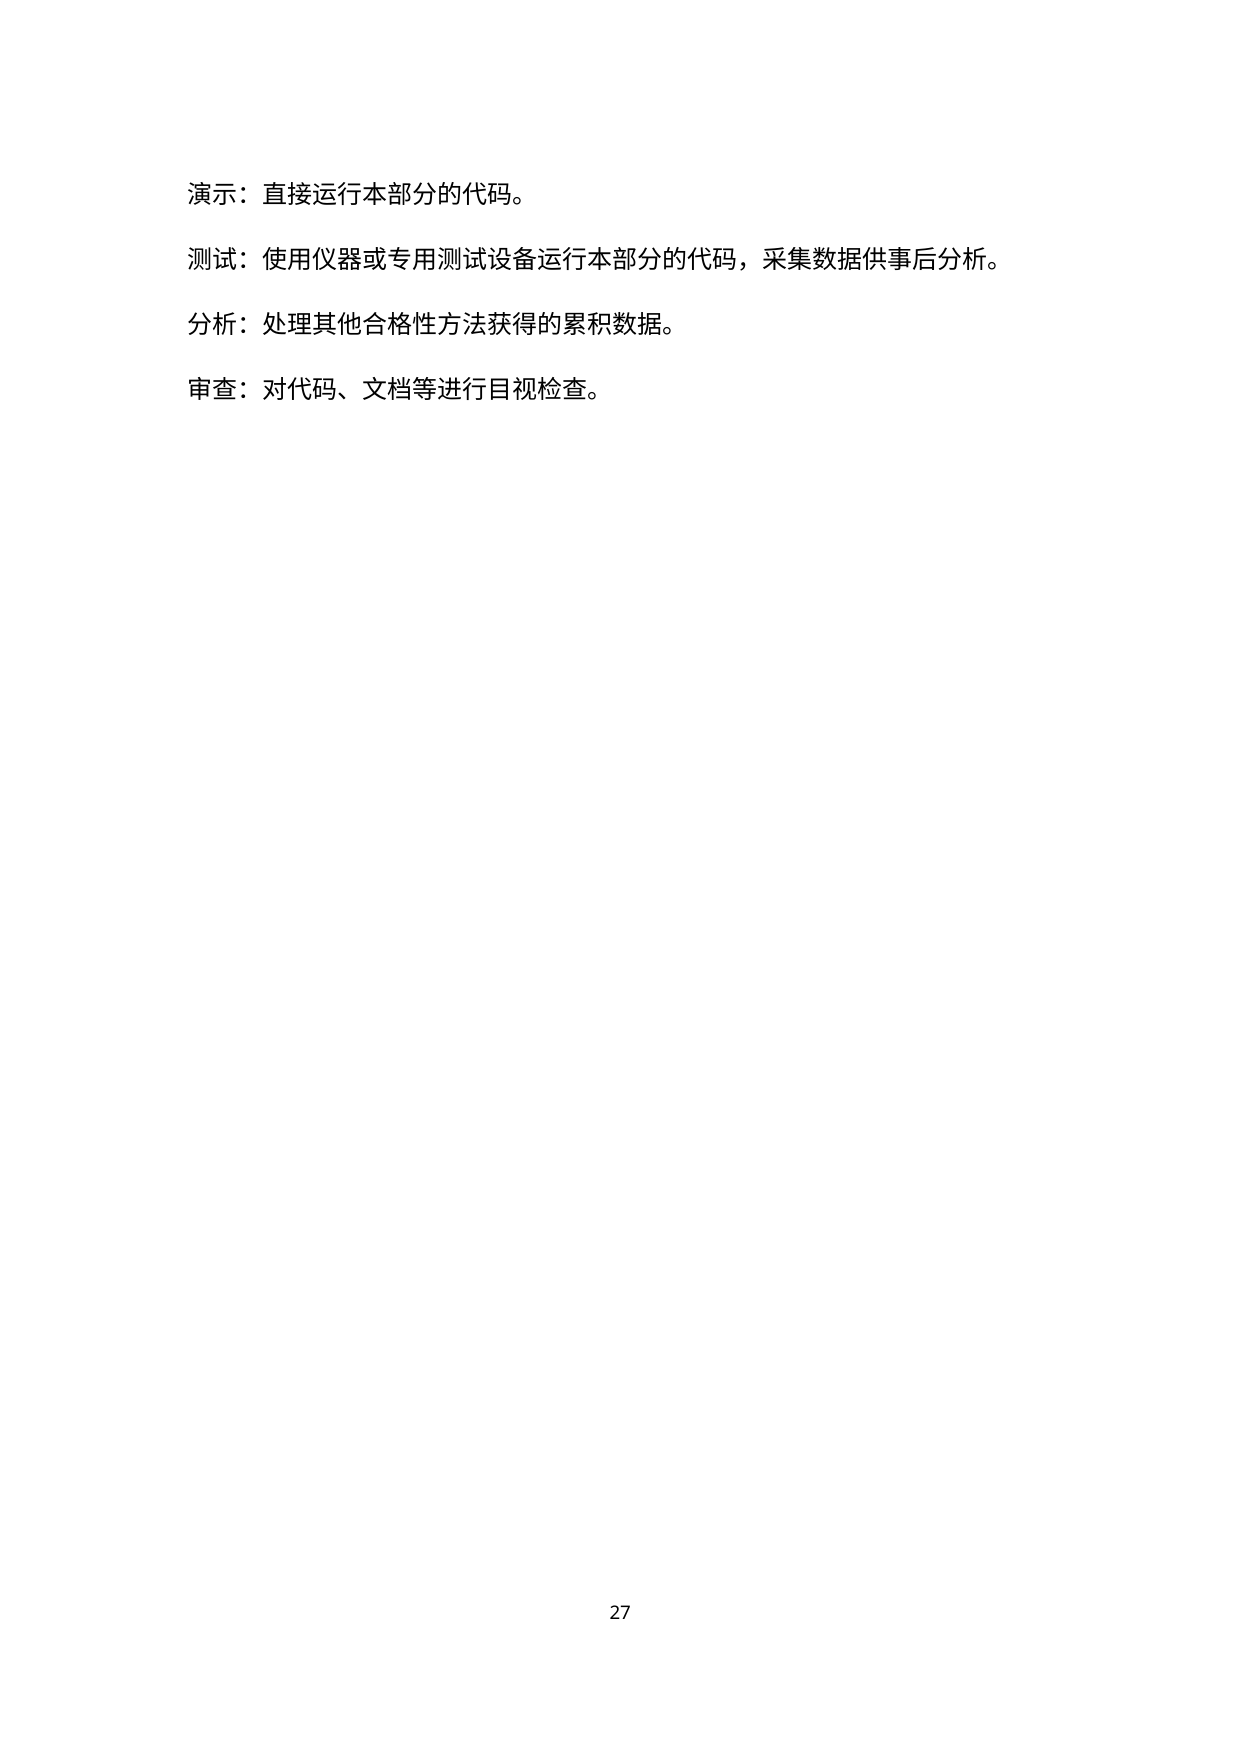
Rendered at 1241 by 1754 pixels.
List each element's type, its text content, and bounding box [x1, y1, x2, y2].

text 审查：对代码、文档等进行目视检查。 [187, 355, 1053, 420]
text 测试：使用仪器或专用测试设备运行本部分的代码，采集数据供事后分析。 [187, 225, 1053, 290]
text 演示：直接运行本部分的代码。 [187, 160, 1053, 225]
text 分析：处理其他合格性方法获得的累积数据。 [187, 290, 1053, 355]
